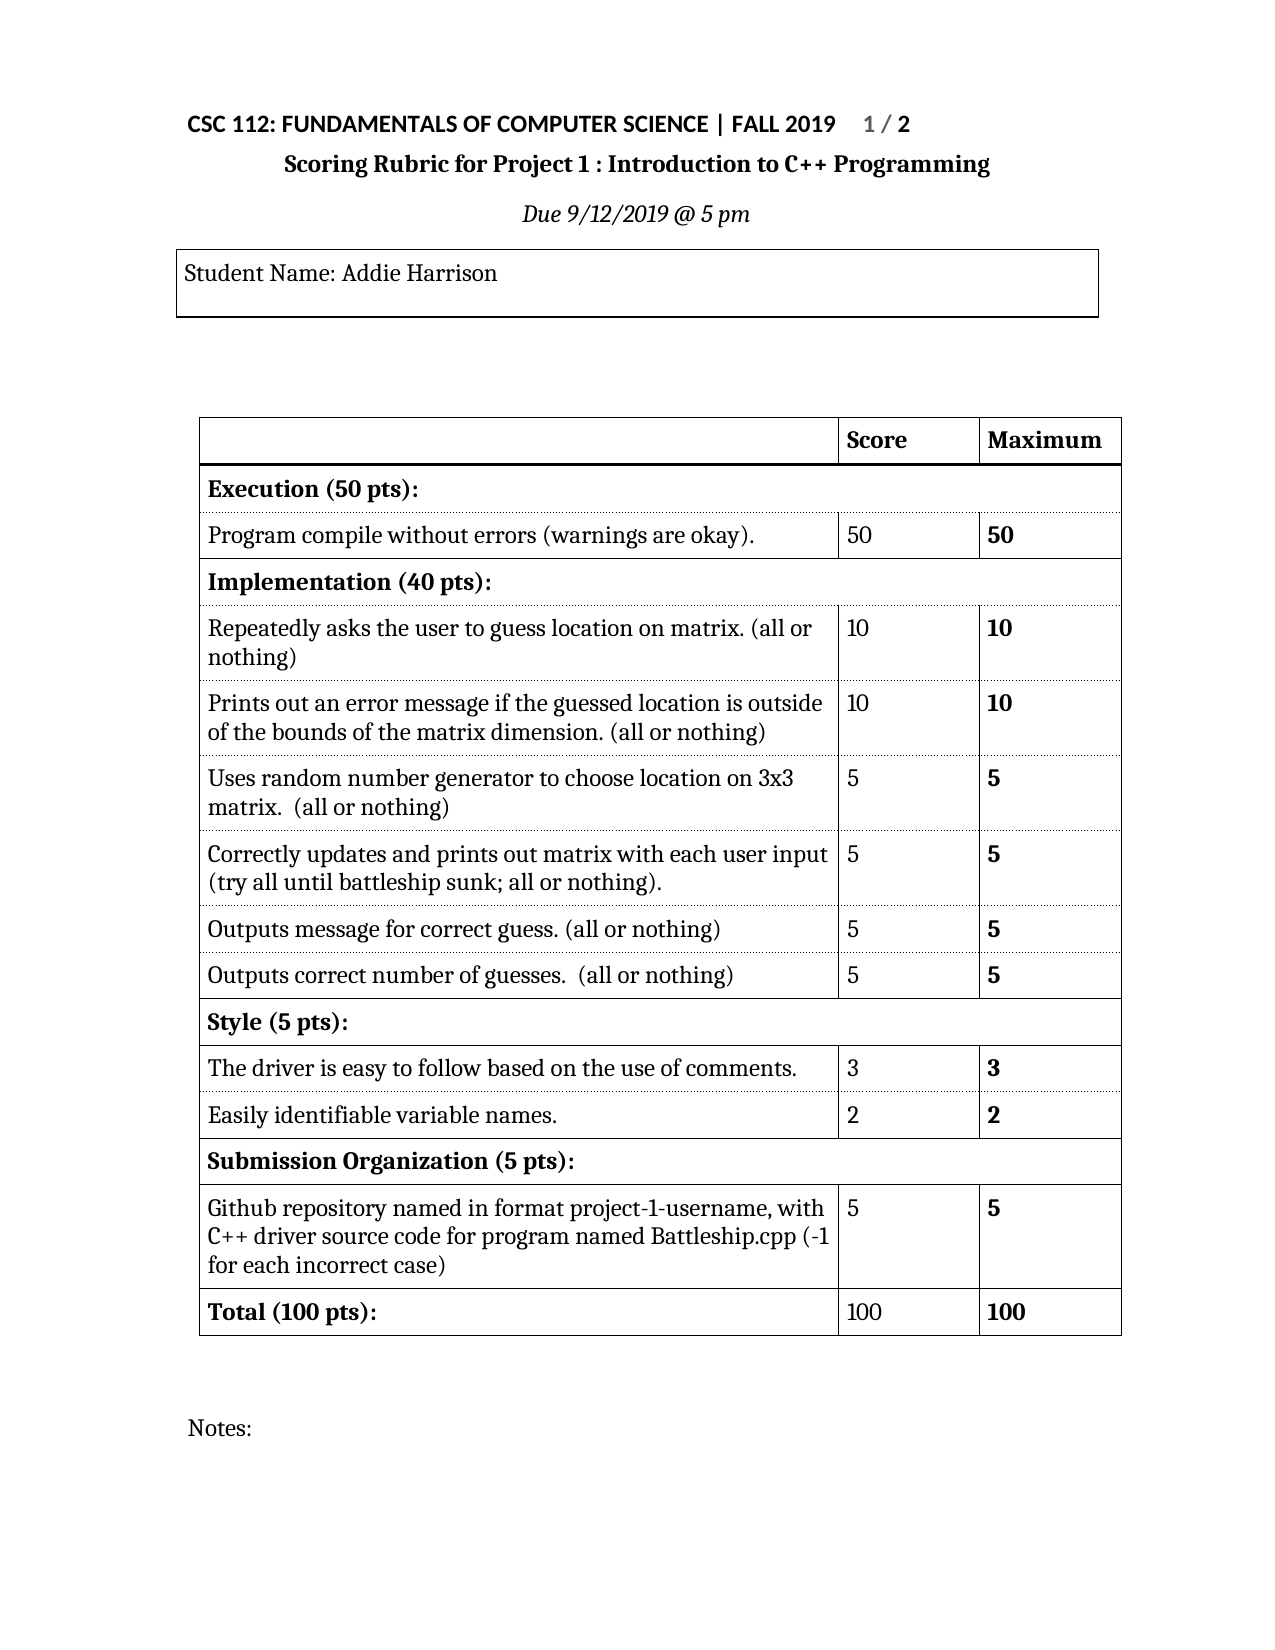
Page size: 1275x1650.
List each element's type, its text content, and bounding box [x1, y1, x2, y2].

table_header Student Name: Addie Harrison [177, 250, 1098, 316]
table_cell Github repository named in format project-1-username, with C++ driver source code for program named Battleship.cpp (-1 for each incorrect case) [200, 1185, 838, 1288]
table_cell 3 [839, 1046, 979, 1091]
table_cell 5 [980, 1185, 1121, 1288]
table_cell Style (5 pts): [200, 999, 1121, 1045]
table_cell Outputs message for correct guess. (all or nothing) [200, 905, 838, 952]
table_cell Implementation (40 pts): [200, 559, 1121, 604]
table_cell Easily identifiable variable names. [200, 1091, 838, 1138]
table_cell 10 [980, 680, 1121, 755]
table_cell 10 [839, 680, 979, 755]
table_cell 10 [980, 605, 1121, 680]
table_cell 5 [839, 830, 979, 905]
table_cell Submission Organization (5 pts): [200, 1139, 1121, 1184]
table_cell 2 [839, 1091, 979, 1138]
text Scoring Rubric for Project 1 : Introduction to C++ Programming [187, 150, 1087, 179]
text Due 9/12/2019 @ 5 pm [187, 199, 1087, 228]
table_header [200, 418, 838, 463]
table_cell 5 [980, 905, 1121, 952]
table_cell Program compile without errors (warnings are okay). [200, 512, 838, 558]
table_cell 3 [980, 1046, 1121, 1091]
table_header Maximum [980, 418, 1121, 463]
table_cell Correctly updates and prints out matrix with each user input (try all until battleship sunk; all or nothing). [200, 830, 838, 905]
table_cell 5 [980, 952, 1121, 998]
table_cell 5 [839, 755, 979, 830]
table_cell 5 [839, 952, 979, 998]
table_cell Total (100 pts): [200, 1289, 838, 1334]
text Notes: [187, 1414, 1087, 1443]
table_cell 50 [839, 512, 979, 558]
table_cell Execution (50 pts): [200, 466, 1121, 512]
table_cell 100 [839, 1289, 979, 1334]
table_cell Outputs correct number of guesses. (all or nothing) [200, 952, 838, 998]
table_cell 5 [980, 755, 1121, 830]
table_cell 10 [839, 605, 979, 680]
table_cell Prints out an error message if the guessed location is outside of the bounds of the matrix dimension. (all or nothing) [200, 680, 838, 755]
table_cell 5 [839, 1185, 979, 1288]
table_cell 2 [980, 1091, 1121, 1138]
table_cell Uses random number generator to choose location on 3x3 matrix. (all or nothing) [200, 755, 838, 830]
table_cell 50 [980, 512, 1121, 558]
table_cell 5 [839, 905, 979, 952]
table_cell 100 [980, 1289, 1121, 1334]
table_cell 5 [980, 830, 1121, 905]
table_cell Repeatedly asks the user to guess location on matrix. (all or nothing) [200, 605, 838, 680]
table_cell The driver is easy to follow based on the use of comments. [200, 1046, 838, 1091]
table_header Score [839, 418, 979, 463]
